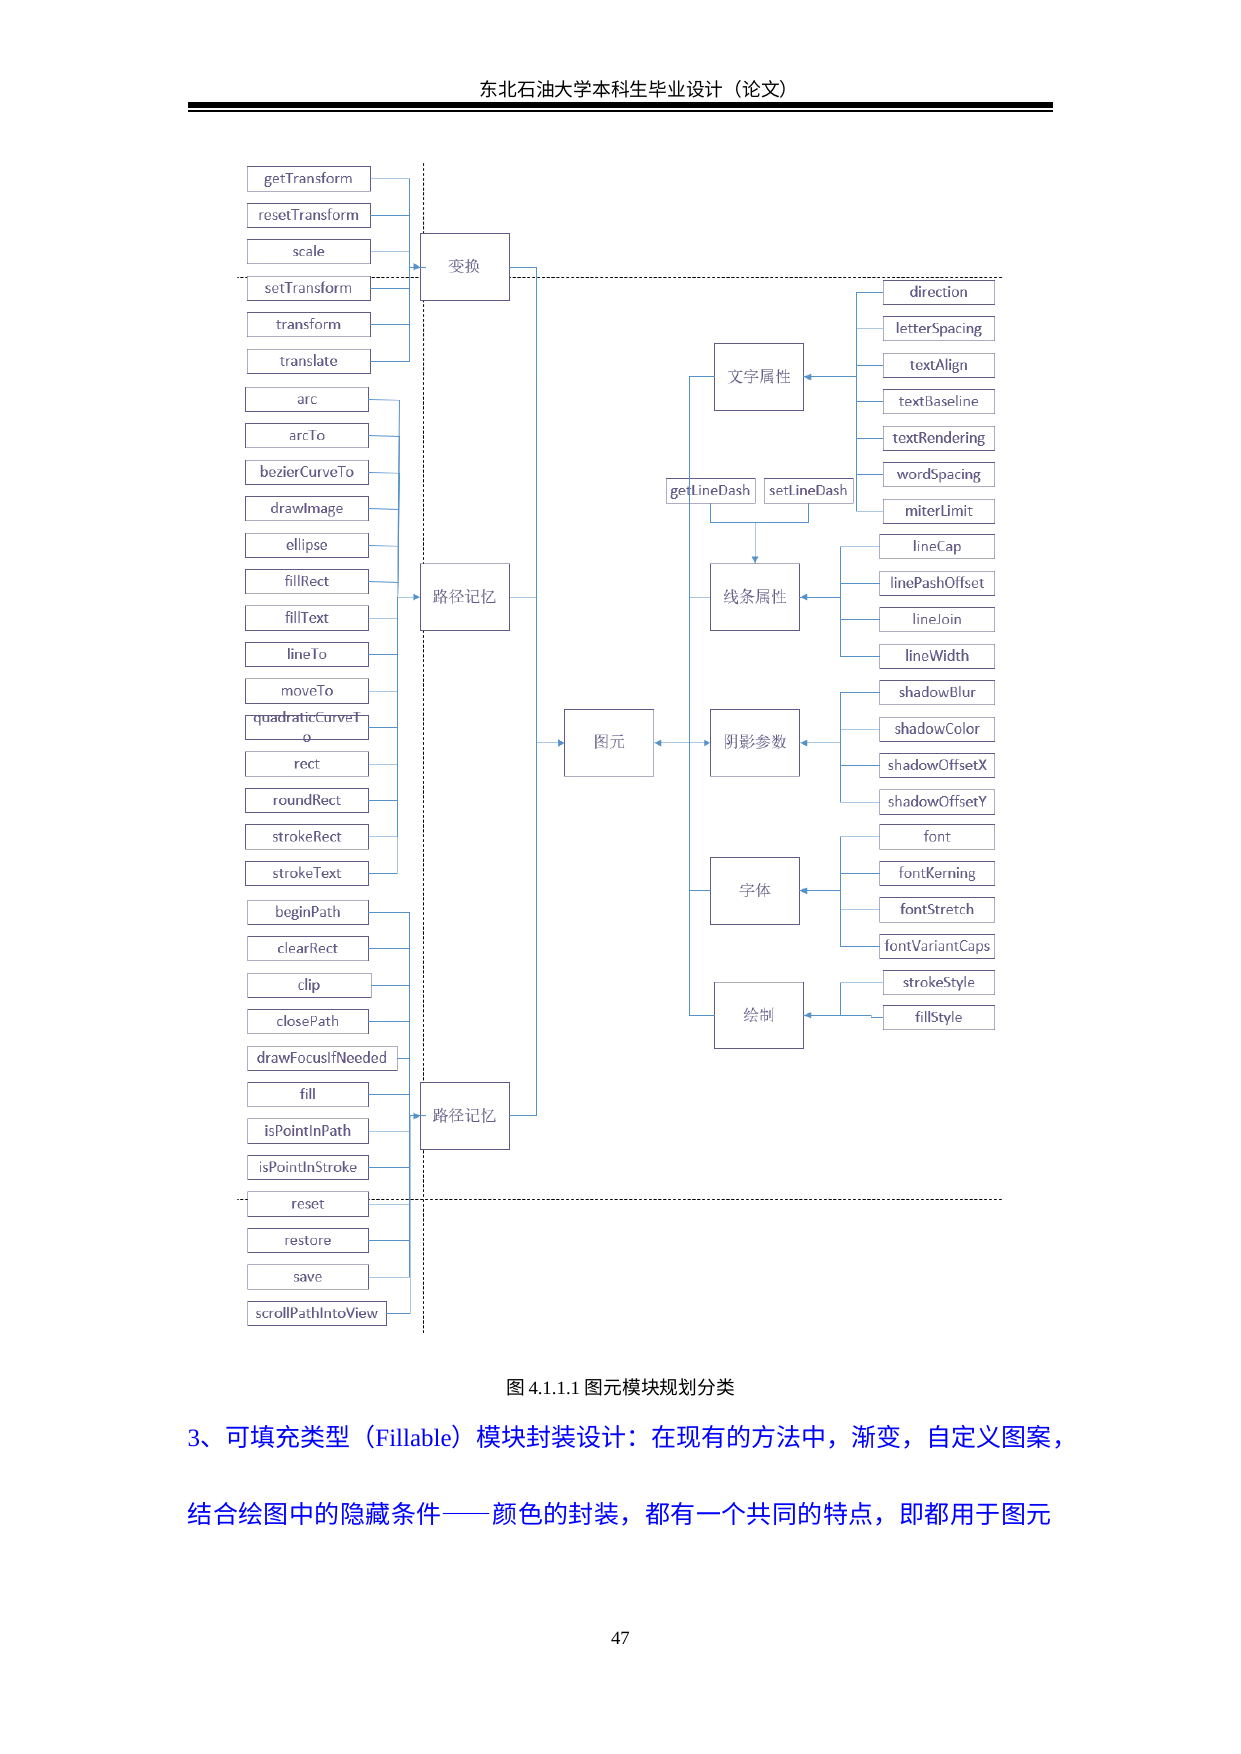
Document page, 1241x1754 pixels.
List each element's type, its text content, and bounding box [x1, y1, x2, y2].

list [187, 1403, 1053, 1546]
text 图4.1.1.1 图元模块规划分类 [187, 1370, 1053, 1403]
picture [237, 162, 1003, 1333]
